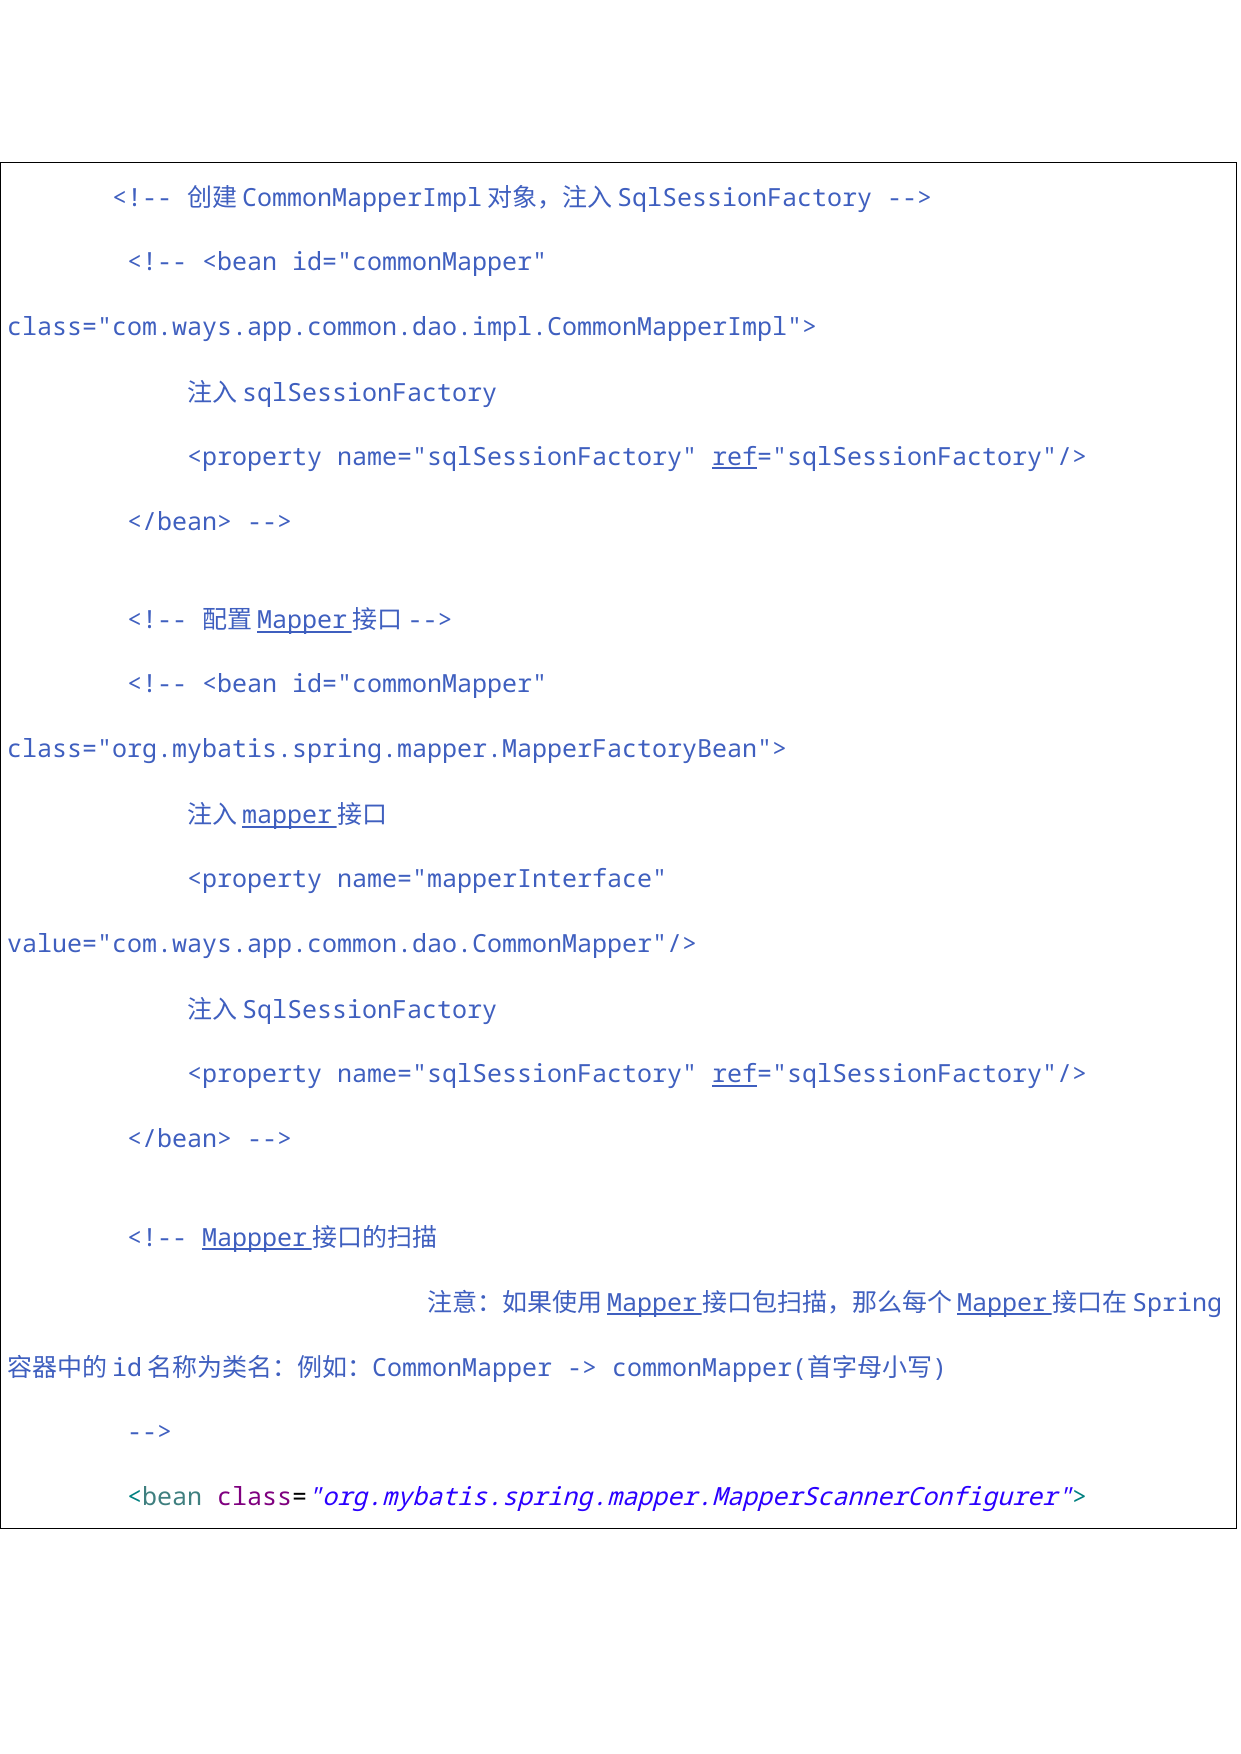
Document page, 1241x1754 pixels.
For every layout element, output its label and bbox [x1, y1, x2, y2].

table_header [1, 163, 1236, 1528]
